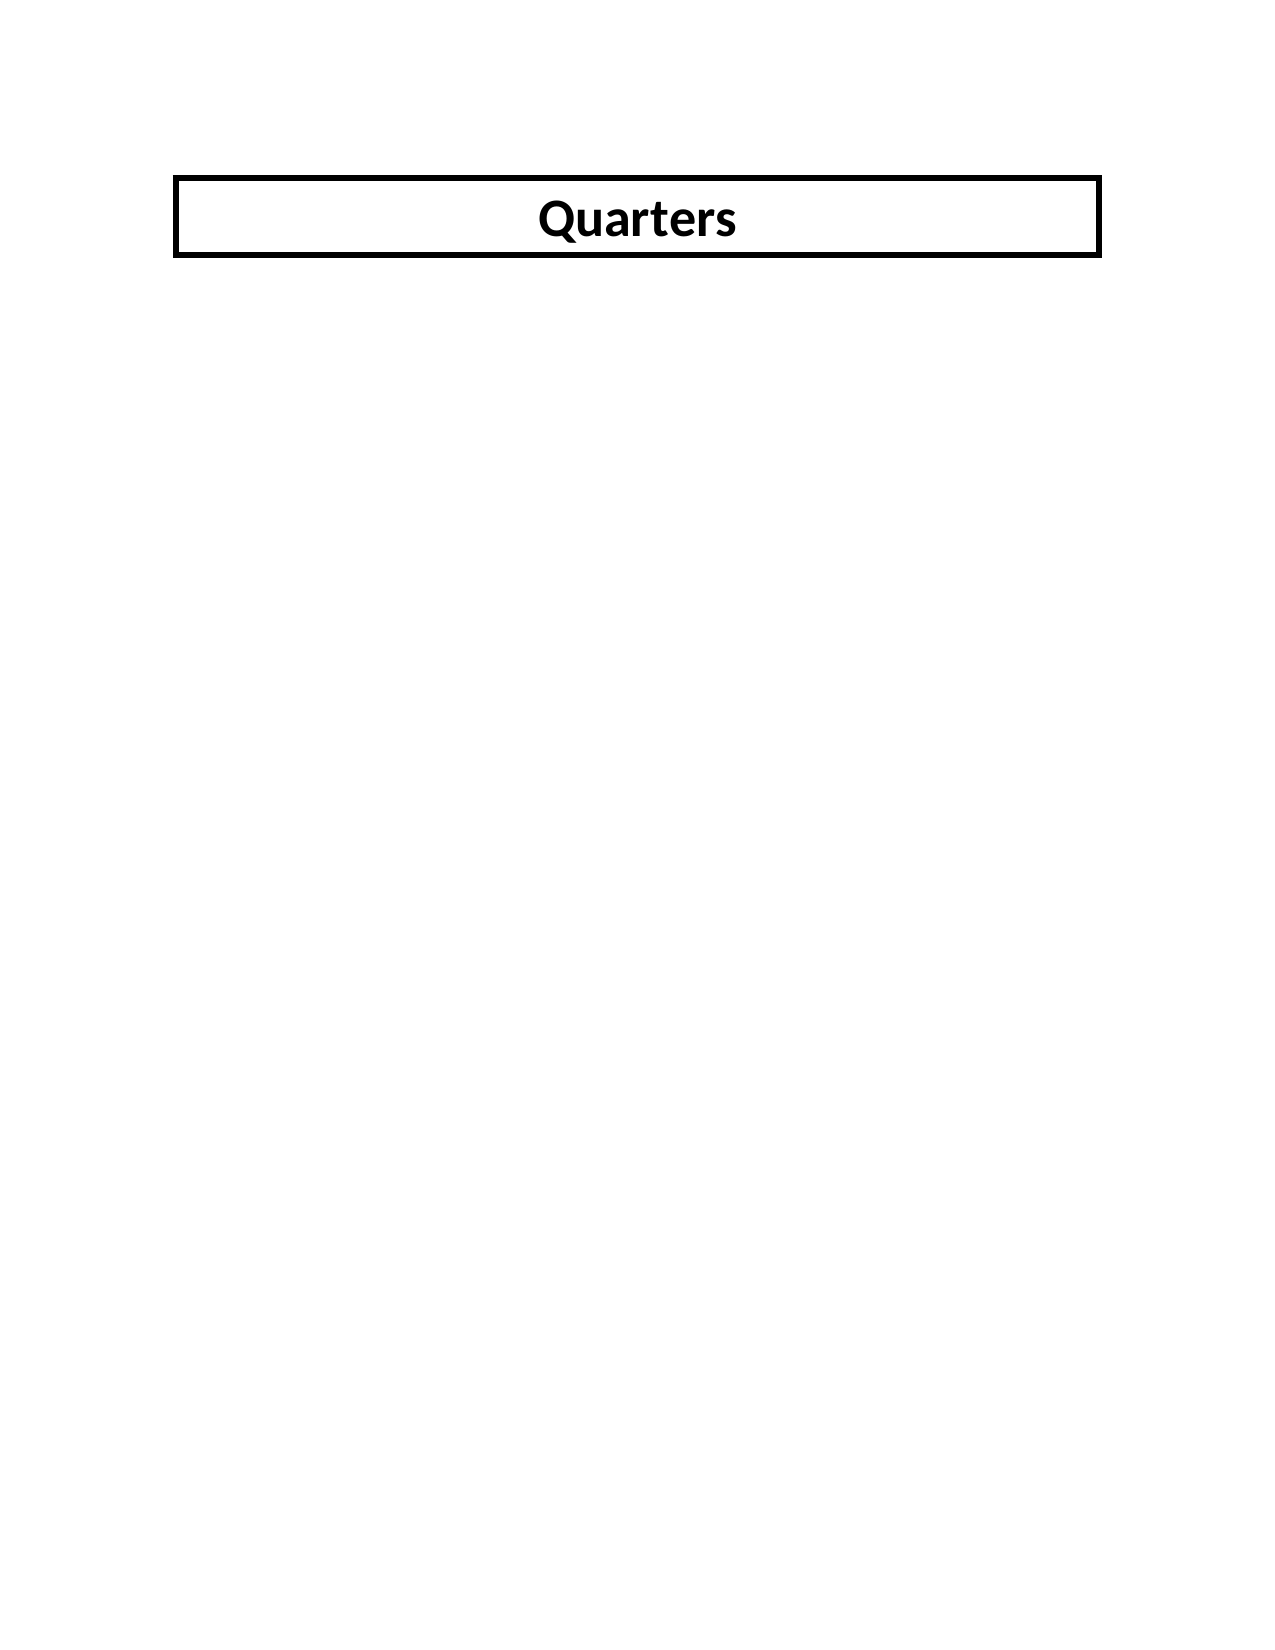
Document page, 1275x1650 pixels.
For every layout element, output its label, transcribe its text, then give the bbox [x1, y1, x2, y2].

subtitle Quarters [179, 181, 1096, 252]
